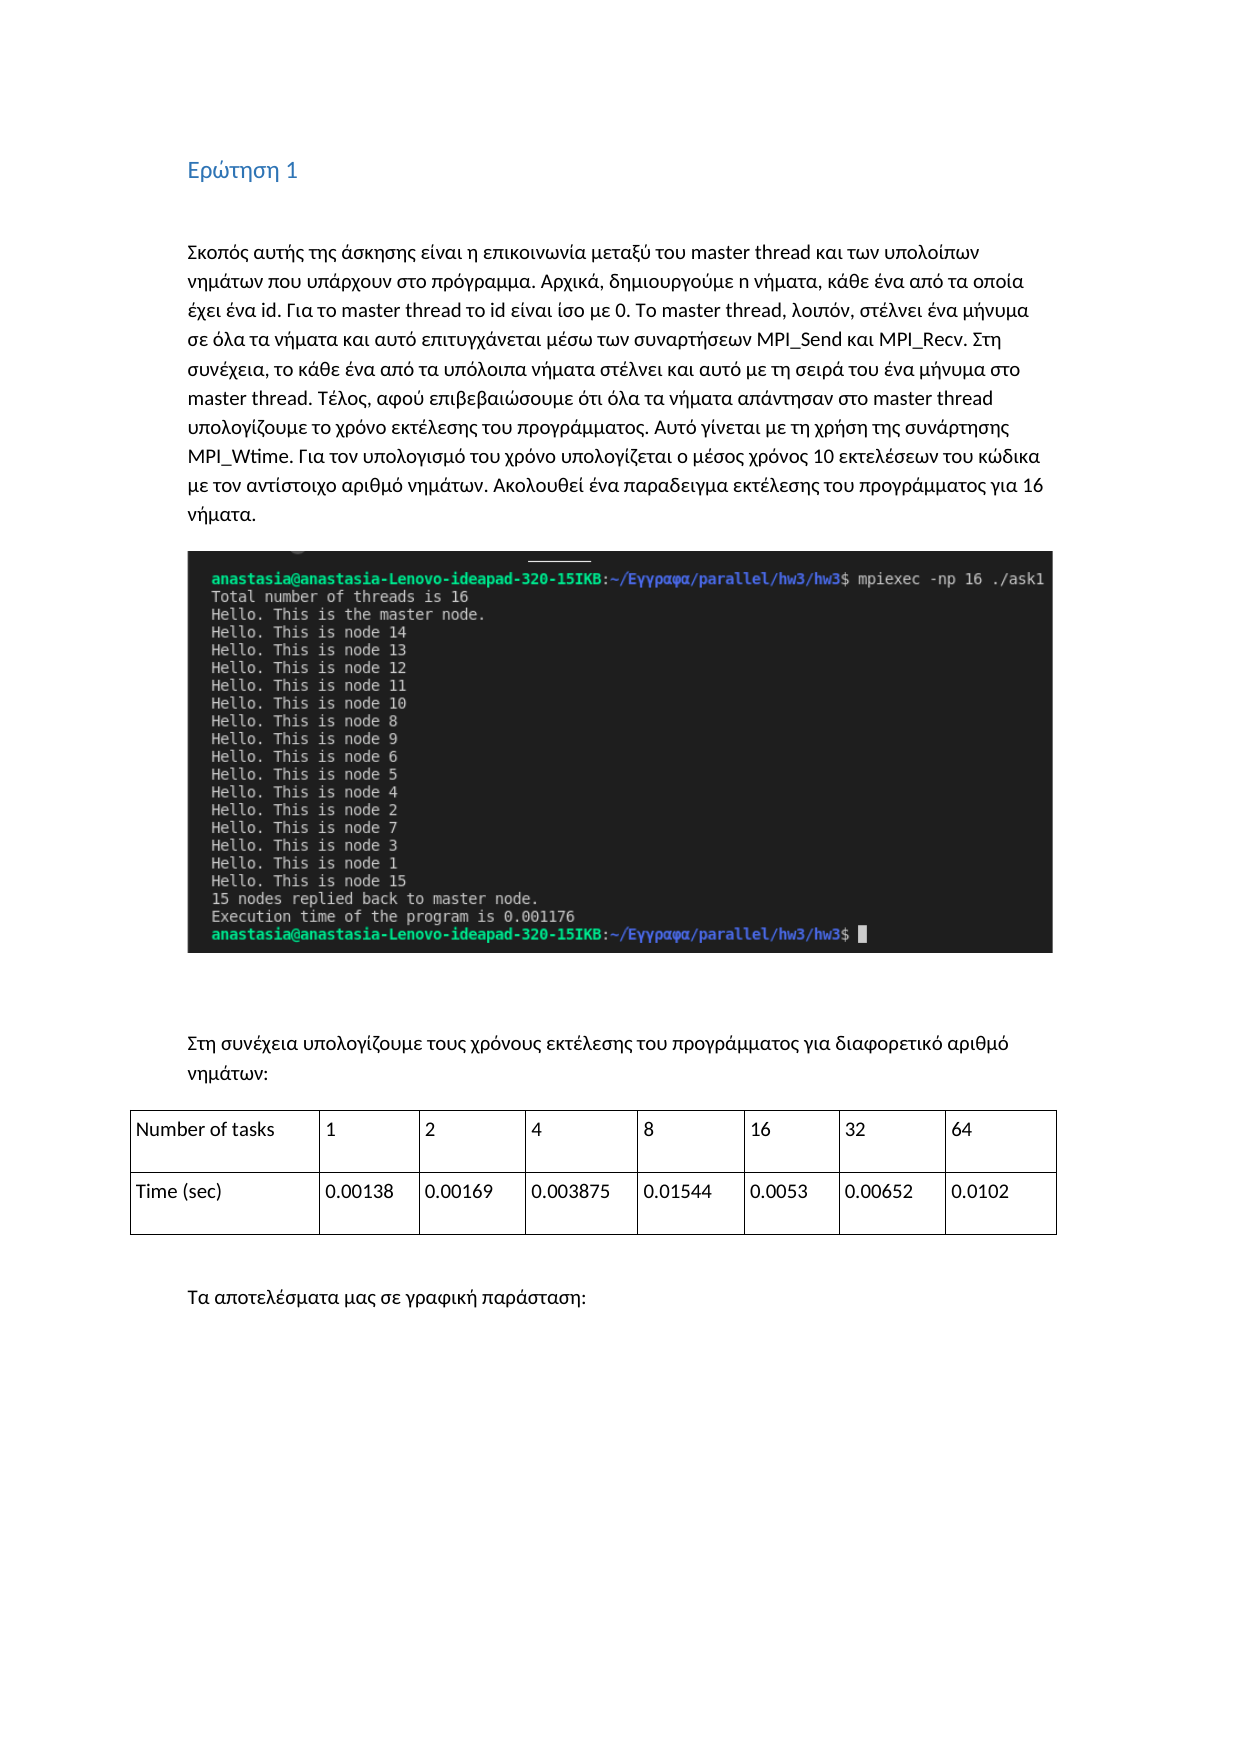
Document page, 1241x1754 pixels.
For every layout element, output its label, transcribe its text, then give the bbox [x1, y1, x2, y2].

table_cell 0.00138 [320, 1173, 419, 1234]
table_header Number of tasks [131, 1111, 319, 1172]
table_header 16 [745, 1111, 839, 1172]
text Τα αποτελέσματα μας σε γραφική παράσταση: [187, 1284, 1053, 1310]
table_cell 0.003875 [526, 1173, 637, 1234]
table_cell Time (sec) [131, 1173, 319, 1234]
table_cell 0.01544 [638, 1173, 744, 1234]
table_header 8 [638, 1111, 744, 1172]
table_header 64 [946, 1111, 1056, 1172]
table_header 1 [320, 1111, 419, 1172]
table_cell 0.00652 [840, 1173, 945, 1234]
table_cell 0.0102 [946, 1173, 1056, 1234]
table_header 32 [840, 1111, 945, 1172]
text Στη συνέχεια υπολογίζουμε τους χρόνους εκτέλεσης του προγράμματος για διαφορετικό αριθμό νημάτων: [187, 1031, 1053, 1085]
table_header 2 [420, 1111, 525, 1172]
table_cell 0.00169 [420, 1173, 525, 1234]
table_header 4 [526, 1111, 637, 1172]
picture [187, 551, 1053, 953]
table_cell 0.0053 [745, 1173, 839, 1234]
subtitle Ερώτηση 1 [187, 154, 1053, 185]
text Σκοπός αυτής της άσκησης είναι η επικοινωνία μεταξύ του master thread και των υπολοίπων νημάτων που υπάρχουν στο πρόγραμμα. Αρχικά, δημιουργούμε n νήματα, κάθε ένα από τα οποία έχει ένα id. Για το master thread το id είναι ίσο με 0. Το master thread, λοιπόν, στέλνει ένα μήνυμα σε όλα τα νήματα και αυτό επιτυγχάνεται μέσω των συναρτήσεων MPI_Send και MPI_Recv. Στη συνέχεια, το κάθε ένα από τα υπόλοιπα νήματα στέλνει και αυτό με τη σειρά του ένα μήνυμα στο master thread. Τέλος, αφού επιβεβαιώσουμε ότι όλα τα νήματα απάντησαν στο master thread υπολογίζουμε το χρόνο εκτέλεσης του προγράμματος. Αυτό γίνεται με τη χρήση της συνάρτησης MPI_Wtime. Για τον υπολογισμό του χρόνο υπολογίζεται ο μέσος χρόνος 10 εκτελέσεων του κώδικα με τον αντίστοιχο αριθμό νημάτων. Ακολουθεί ένα παραδειγμα εκτέλεσης του προγράμματος για 16 νήματα. [187, 239, 1053, 527]
